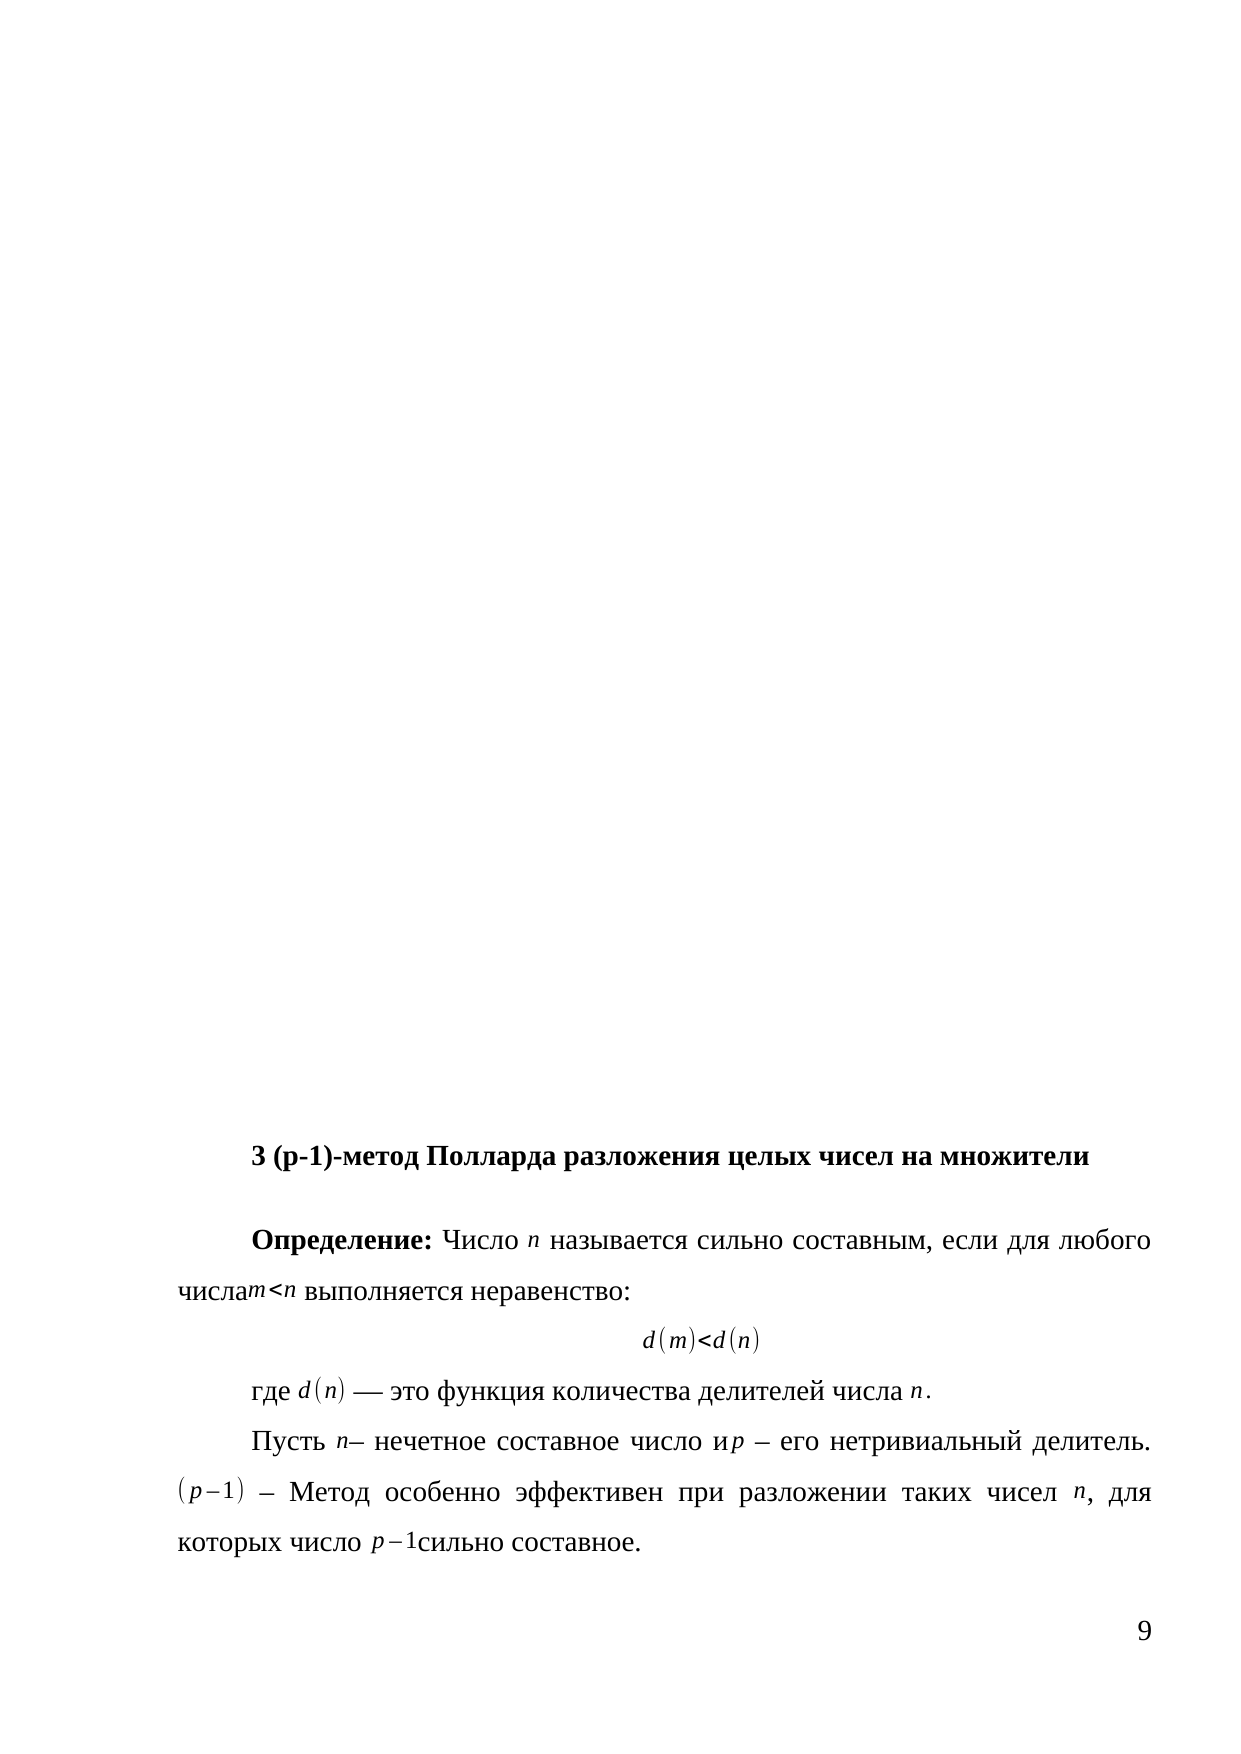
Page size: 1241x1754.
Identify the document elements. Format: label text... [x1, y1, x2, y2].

text Пусть – нечетное составное число и – его нетривиальный делитель. – Метод особенно эффективен при разложении таких чисел , для которых число сильно составное. [177, 1423, 1152, 1558]
subtitle 3 (p-1)-метод Полларда разложения целых чисел на множители [177, 1138, 1152, 1172]
text Определение: Число называется сильно составным, если для любого числа выполняется неравенство: [177, 1222, 1152, 1306]
text где — это функция количества делителей числа [177, 1373, 1152, 1407]
